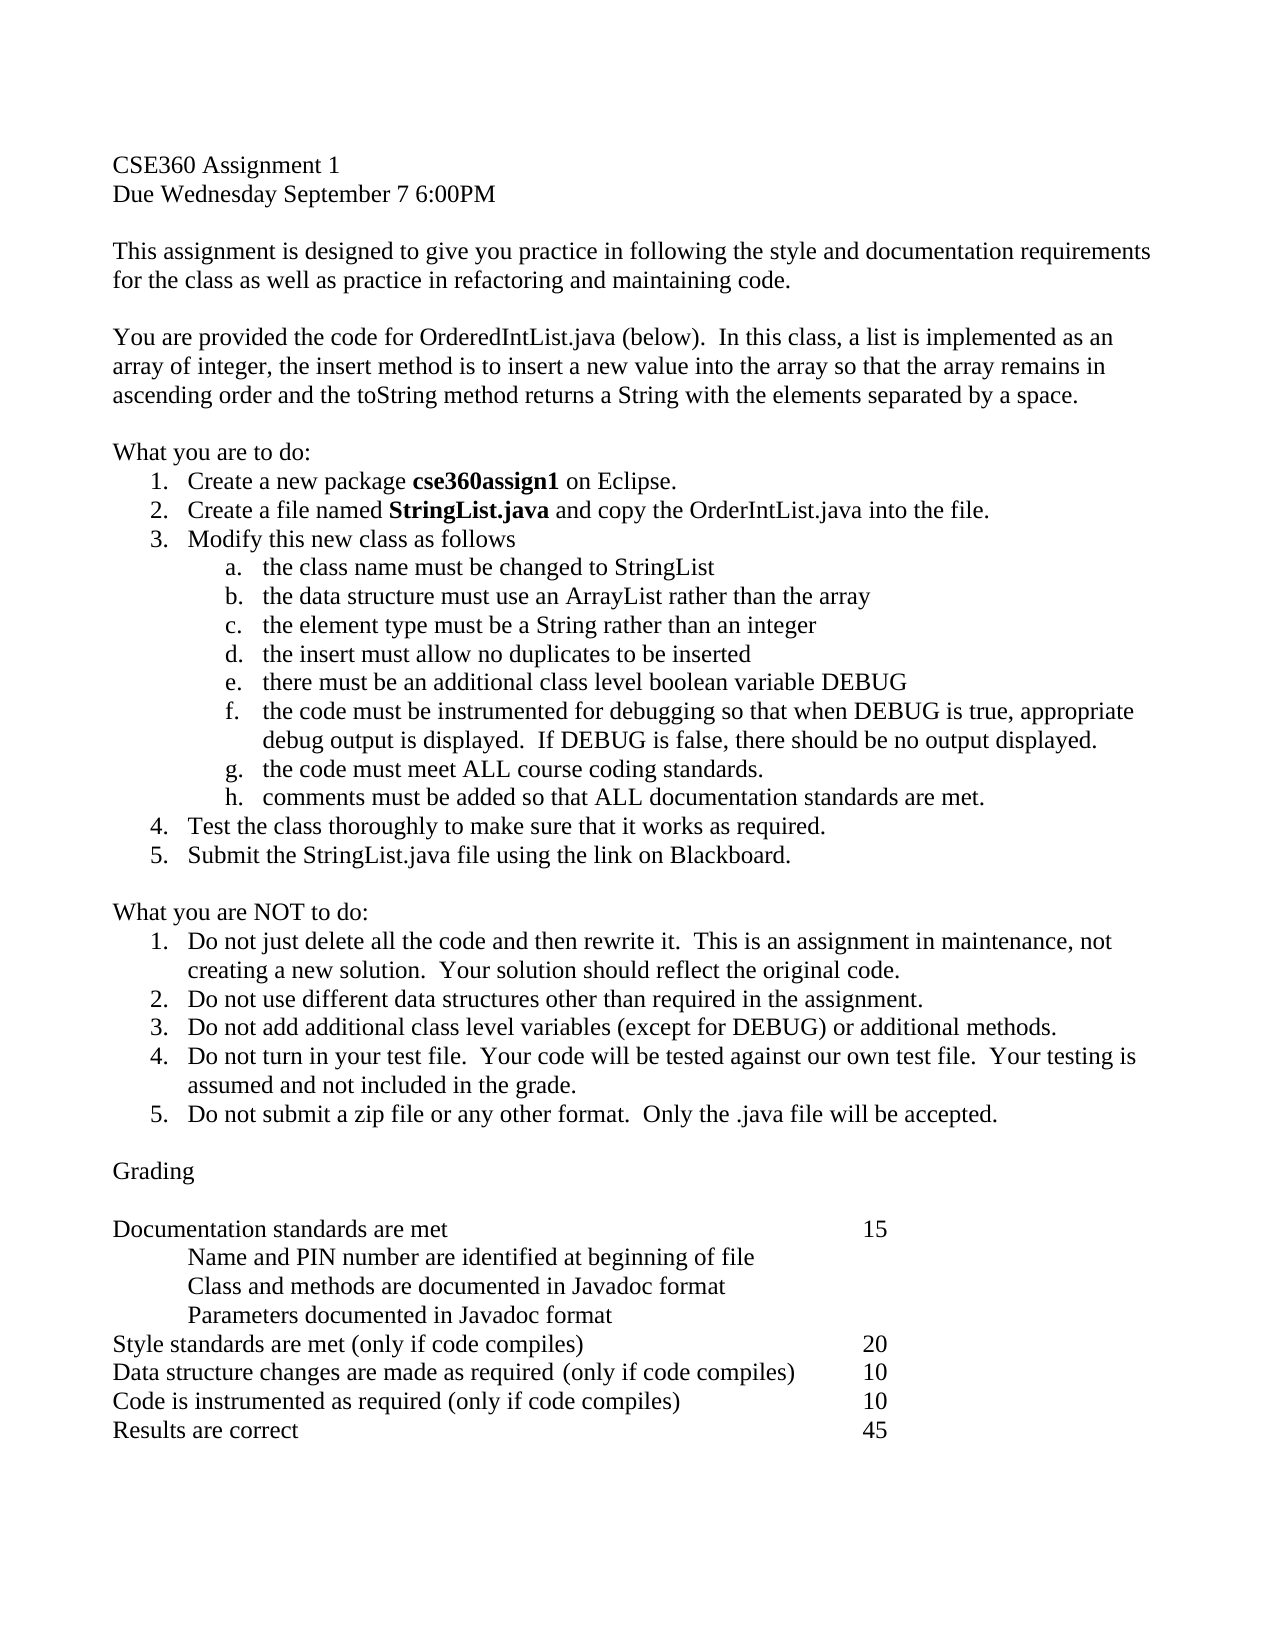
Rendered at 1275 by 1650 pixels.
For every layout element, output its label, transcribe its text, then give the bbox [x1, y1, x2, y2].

list the insert must allow no duplicates to be inserted [225, 639, 1162, 667]
list Test the class thoroughly to make sure that it works as required. [150, 811, 1162, 840]
text Style standards are met (only if code compiles) 20 [112, 1329, 1162, 1357]
list the code must meet ALL course coding standards. [225, 754, 1162, 782]
text Grading [112, 1156, 1162, 1185]
list there must be an additional class level boolean variable DEBUG [225, 667, 1162, 696]
text Due Wednesday September 7 6:00PM [112, 179, 1162, 207]
text CSE360 Assignment 1 [112, 150, 1162, 179]
list Do not turn in your test file. Your code will be tested against our own test file. Your testing is assumed and not included in the grade. [150, 1041, 1162, 1099]
text Parameters documented in Javadoc format [112, 1300, 1162, 1329]
text This assignment is designed to give you practice in following the style and documentation requirements for the class as well as practice in refactoring and maintaining code. [112, 236, 1162, 294]
list the element type must be a String rather than an integer [225, 610, 1162, 639]
list the class name must be changed to StringList [225, 552, 1162, 581]
text Name and PIN number are identified at beginning of file [112, 1242, 1162, 1271]
list Create a file named StringList.java and copy the OrderIntList.java into the file. [150, 495, 1162, 524]
list Do not submit a zip file or any other format. Only the .java file will be accepted. [150, 1099, 1162, 1127]
text Documentation standards are met 15 [112, 1214, 1162, 1242]
text Code is instrumented as required (only if code compiles) 10 [112, 1386, 1162, 1415]
text Class and methods are documented in Javadoc format [112, 1271, 1162, 1300]
list Modify this new class as follows [150, 524, 1162, 552]
list Do not use different data structures other than required in the assignment. [150, 984, 1162, 1012]
list Submit the StringList.java file using the link on Blackboard. [150, 840, 1162, 869]
list the data structure must use an ArrayList rather than the array [225, 581, 1162, 610]
text What you are to do: [112, 437, 1162, 466]
list comments must be added so that ALL documentation standards are met. [225, 782, 1162, 811]
list Create a new package cse360assign1 on Eclipse. [150, 466, 1162, 495]
text You are provided the code for OrderedIntList.java (below). In this class, a list is implemented as an array of integer, the insert method is to insert a new value into the array so that the array remains in ascending order and the toString method returns a String with the elements separated by a space. [112, 322, 1162, 409]
list the code must be instrumented for debugging so that when DEBUG is true, appropriate debug output is displayed. If DEBUG is false, there should be no output displayed. [225, 696, 1162, 754]
list What you are NOT to do: [112, 897, 1162, 926]
list Do not add additional class level variables (except for DEBUG) or additional methods. [150, 1012, 1162, 1041]
text Data structure changes are made as required (only if code compiles) 10 [112, 1357, 1162, 1386]
list Do not just delete all the code and then rewrite it. This is an assignment in maintenance, not creating a new solution. Your solution should reflect the original code. [150, 926, 1162, 984]
text Results are correct 45 [112, 1415, 1162, 1444]
